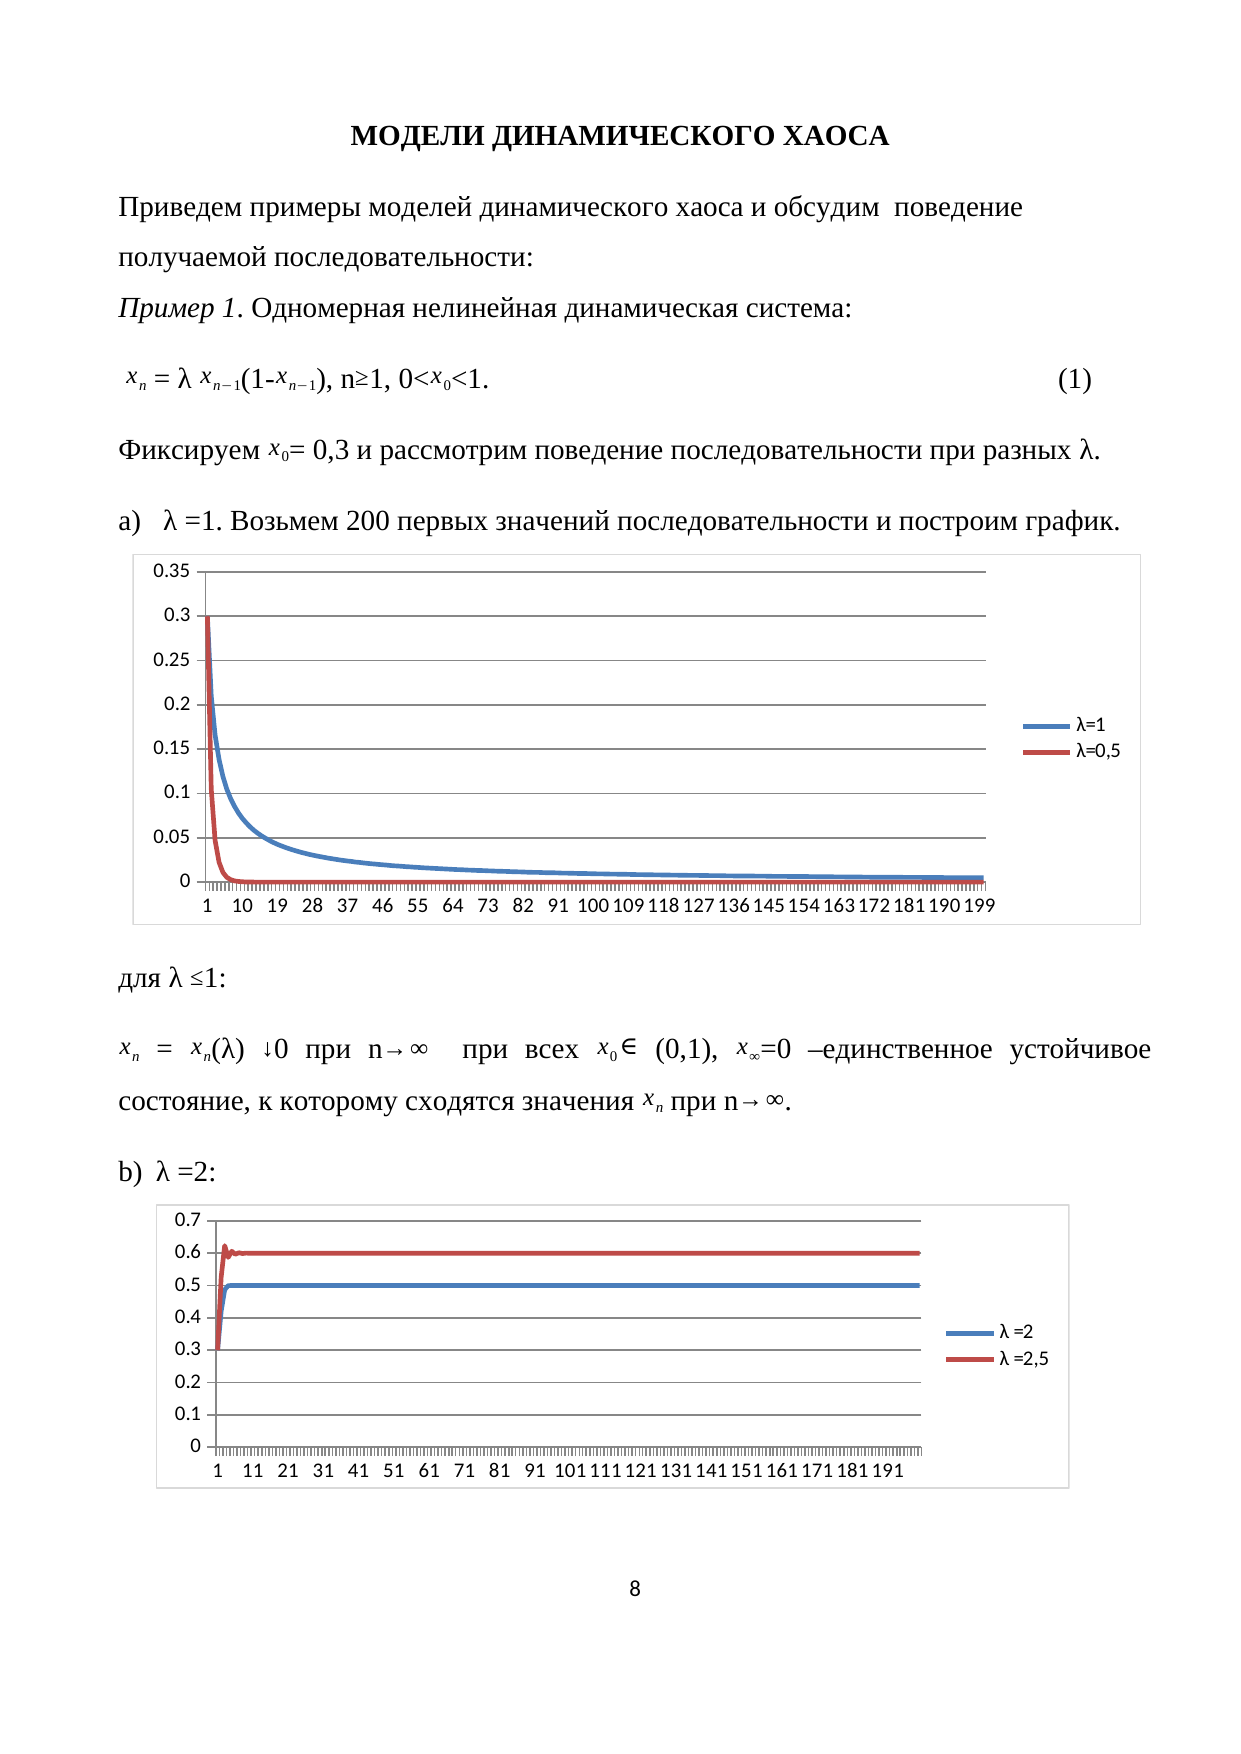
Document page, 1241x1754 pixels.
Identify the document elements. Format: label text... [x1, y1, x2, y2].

text Фиксируем = 0,3 и рассмотрим поведение последовательности при разных λ. [118, 432, 1152, 466]
text Приведем примеры моделей динамического хаоса и обсудим поведение получаемой последовательности: Пример 1. Одномерная нелинейная динамическая система: [118, 189, 1152, 323]
list λ =2: [118, 1154, 1152, 1187]
list λ =1. Возьмем 200 первых значений последовательности и построим график. [118, 503, 1152, 537]
text МОДЕЛИ ДИНАМИЧЕСКОГО ХАОСА [88, 118, 1152, 152]
text для λ 1: [118, 960, 1152, 994]
text = λ (1-), n1, 0<<1. (1) [88, 361, 1152, 394]
text = (λ) 0 при n при всех (0,1), =0 –единственное устойчивое состояние, к которому сходятся значения при n. [118, 1031, 1152, 1116]
